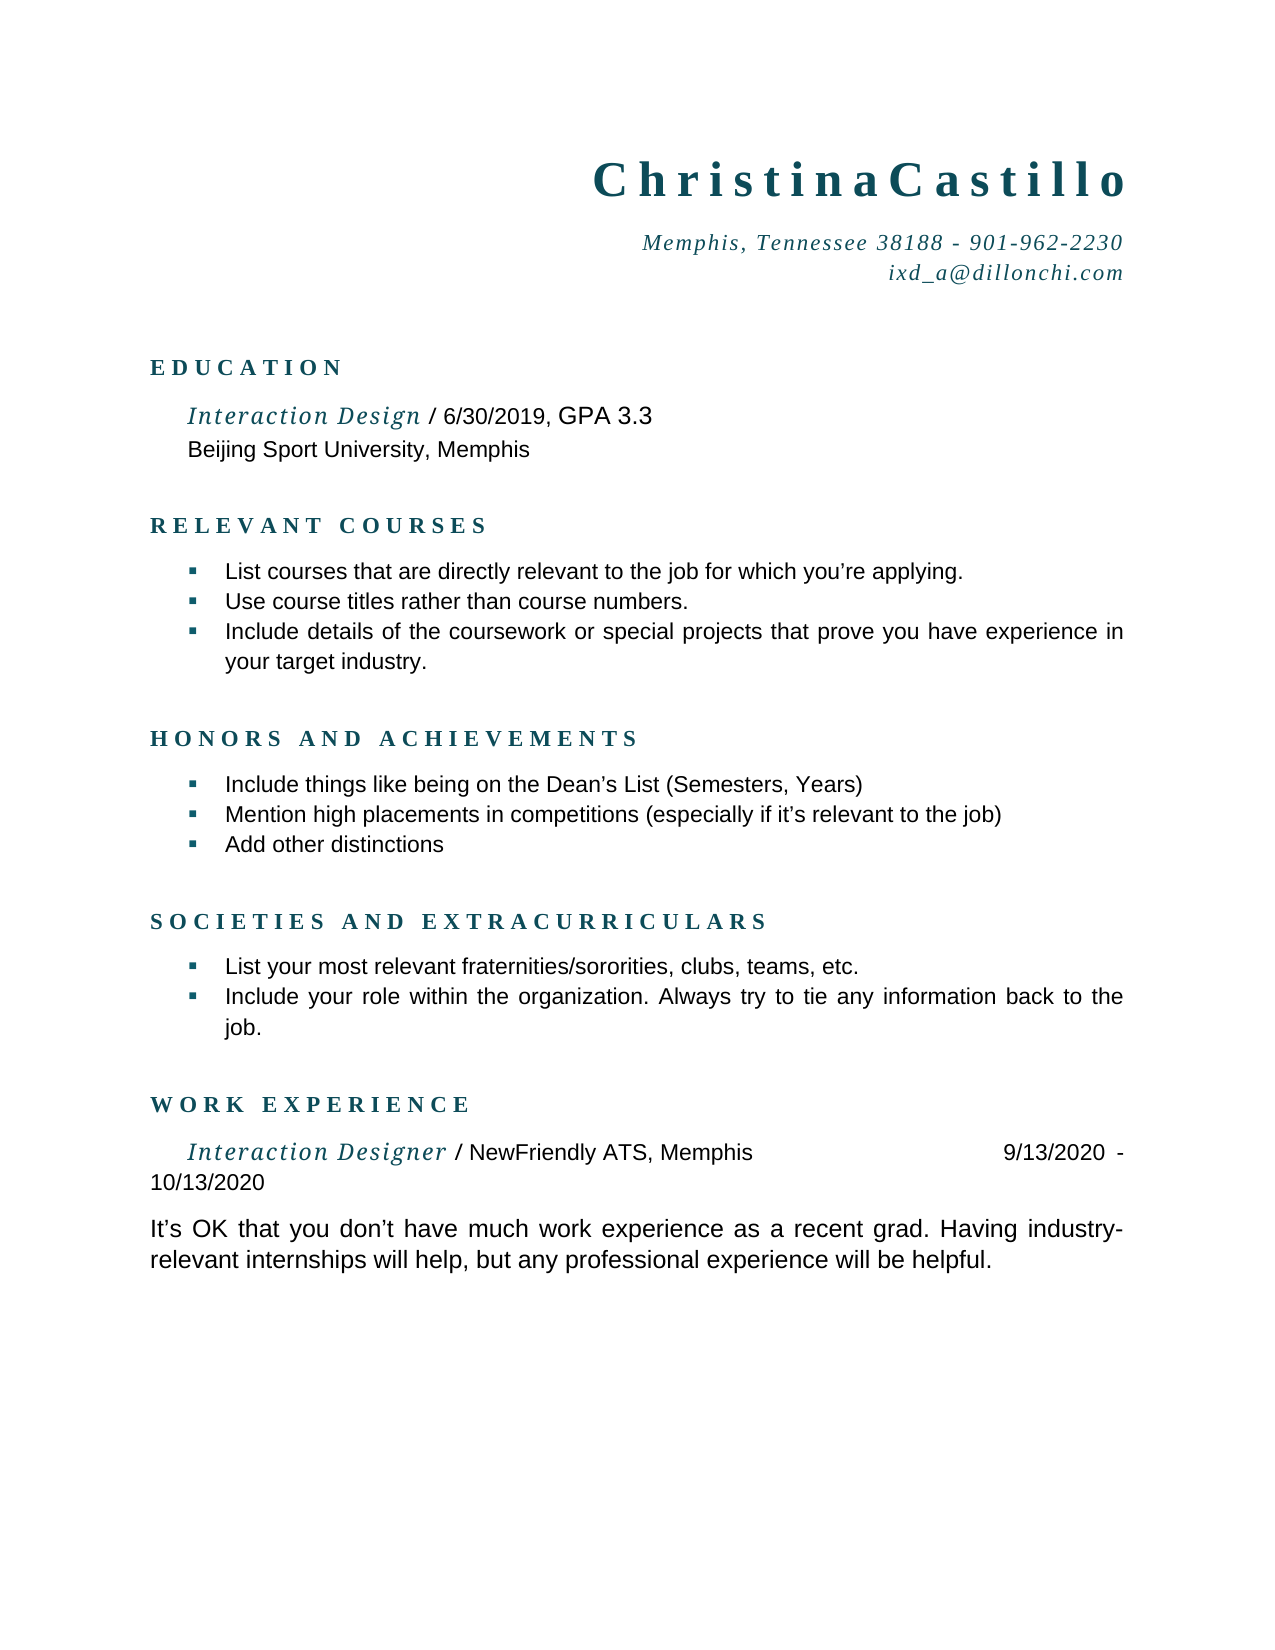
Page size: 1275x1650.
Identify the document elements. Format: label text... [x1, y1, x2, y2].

text Interaction Designer / NewFriendly ATS, Memphis 9/13/2020 - 10/13/2020 [150, 1136, 1125, 1195]
text ChristinaCastillo [150, 150, 1125, 207]
text It’s OK that you don’t have much work experience as a recent grad. Having industry-relevant internships will help, but any professional experience will be helpful. [150, 1214, 1125, 1274]
list Include things like being on the Dean’s List (Semesters, Years) [187, 771, 1125, 797]
list Use course titles rather than course numbers. [187, 588, 1125, 614]
text ixd_a@dillonchi.com [150, 259, 1125, 285]
text EDUCATION [150, 354, 1125, 381]
list List courses that are directly relevant to the job for which you’re applying. [187, 558, 1125, 584]
list Add other distinctions [187, 831, 1125, 857]
text Beijing Sport University, Memphis [187, 436, 1125, 462]
list List your most relevant fraternities/sororities, clubs, teams, etc. [187, 953, 1125, 979]
text RELEVANT COURSES [150, 513, 1125, 539]
list Mention high placements in competitions (especially if it’s relevant to the job) [187, 801, 1125, 827]
list Include your role within the organization. Always try to tie any information back to the job. [187, 983, 1125, 1040]
text Memphis, Tennessee 38188 - 901-962-2230 [187, 229, 1125, 255]
text SOCIETIES AND EXTRACURRICULARS [150, 908, 1125, 934]
text HONORS AND ACHIEVEMENTS [150, 725, 1125, 752]
text WORK EXPERIENCE [150, 1091, 1125, 1117]
list Include details of the coursework or special projects that prove you have experience in your target industry. [187, 618, 1125, 675]
text Interaction Design / 6/30/2019, GPA 3.3 [187, 399, 1125, 431]
